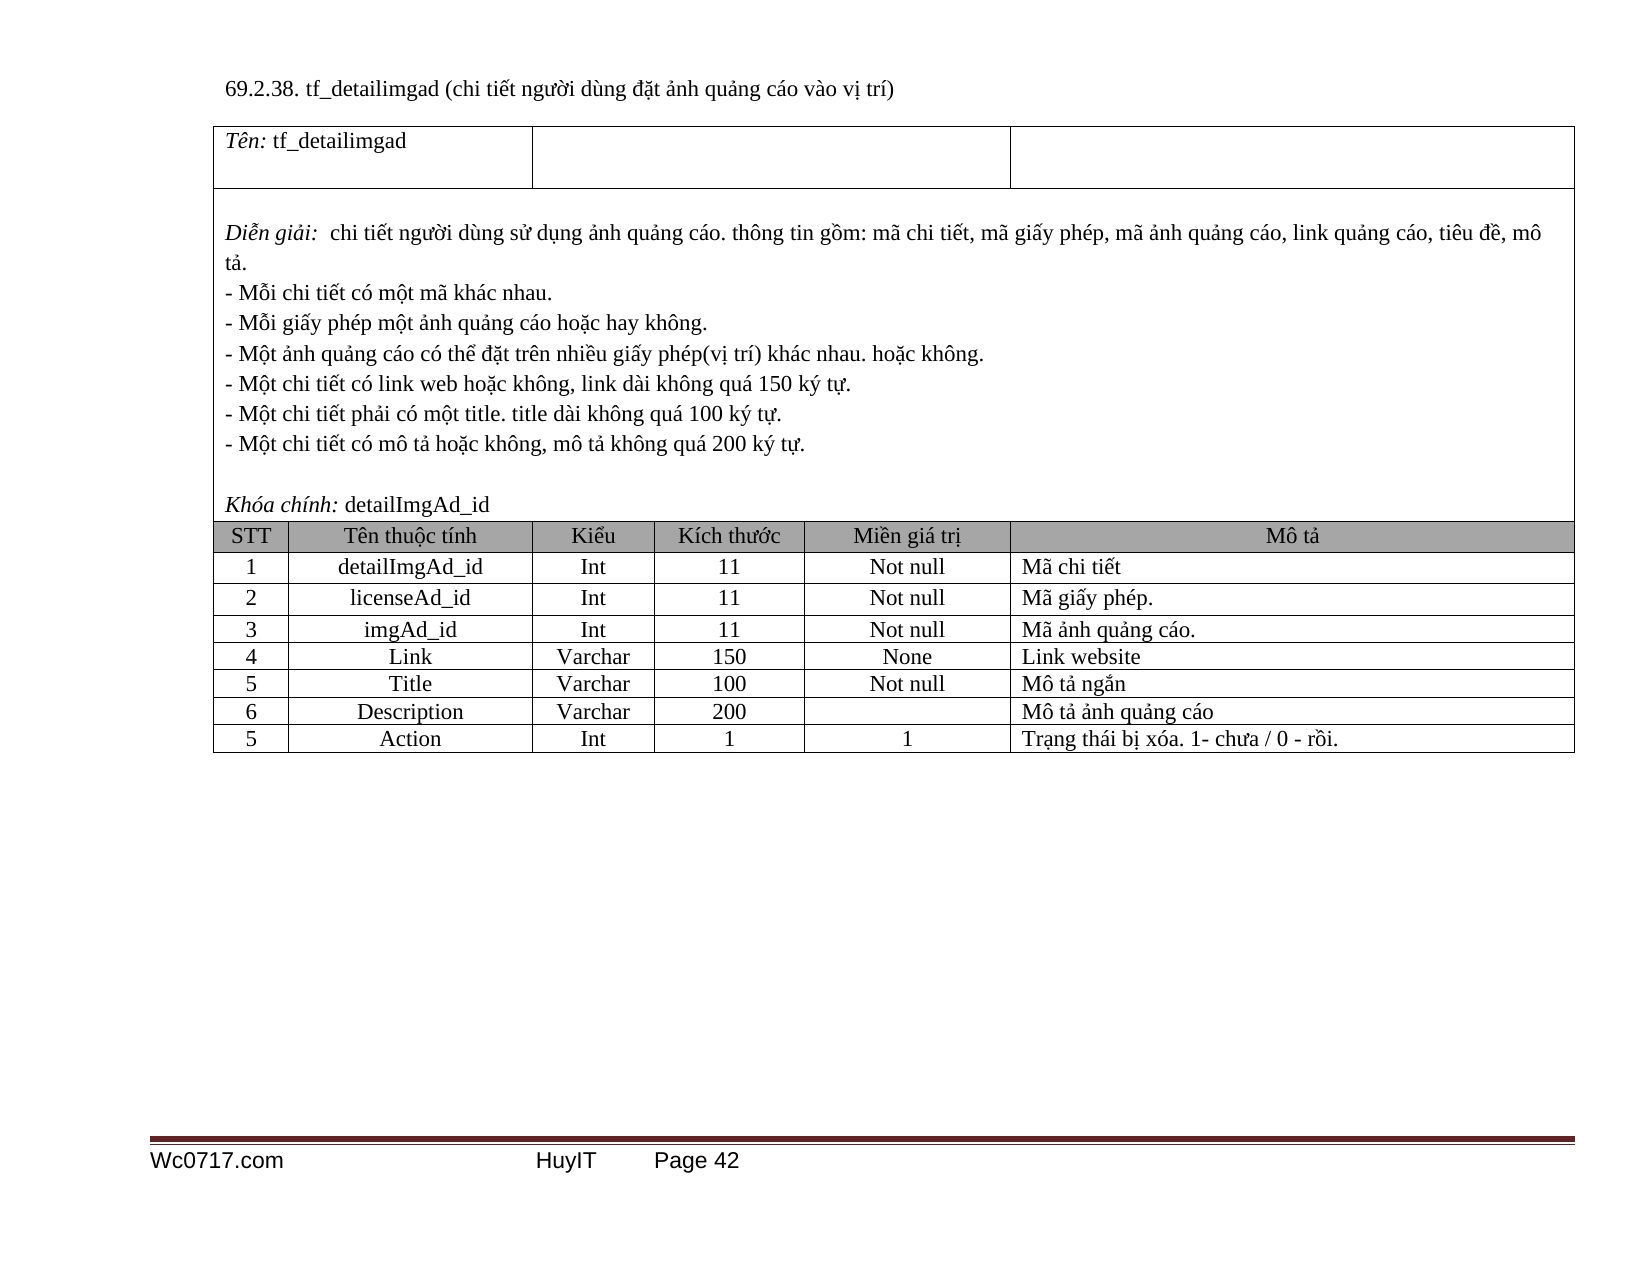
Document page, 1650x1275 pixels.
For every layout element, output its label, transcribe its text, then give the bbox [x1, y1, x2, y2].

table_header [1011, 127, 1574, 187]
table_cell Tên thuộc tính [289, 522, 532, 552]
table_cell Not null [805, 584, 1010, 614]
table_header Tên: tf_detailimgad [214, 127, 532, 187]
table_cell Link website [1011, 643, 1574, 669]
table_cell 6 [214, 698, 288, 724]
table_cell Kiểu [533, 522, 654, 552]
table_cell 11 [655, 616, 804, 642]
table_cell 3 [214, 616, 288, 642]
table_cell Action [289, 725, 532, 752]
table_cell imgAd_id [289, 616, 532, 642]
table_cell 2 [214, 584, 288, 614]
table_cell Int [533, 553, 654, 583]
table_cell STT [214, 522, 288, 552]
table_cell Not null [805, 670, 1010, 697]
table_cell Mô tả [1011, 522, 1574, 552]
table_cell 11 [655, 553, 804, 583]
table_cell Link [289, 643, 532, 669]
table_cell Not null [805, 616, 1010, 642]
table_cell 1 [655, 725, 804, 752]
table_cell 100 [655, 670, 804, 697]
table_cell Miền giá trị [805, 522, 1010, 552]
table_cell Mô tả ảnh quảng cáo [1011, 698, 1574, 724]
table_cell [805, 698, 1010, 724]
table_cell detailImgAd_id [289, 553, 532, 583]
table_cell Not null [805, 553, 1010, 583]
table_cell Int [533, 616, 654, 642]
table_cell 11 [655, 584, 804, 614]
table_cell 5 [214, 670, 288, 697]
table_cell Mô tả ngắn [1011, 670, 1574, 697]
table_cell Mã giấy phép. [1011, 584, 1574, 614]
table_cell Int [533, 725, 654, 752]
table_cell Diễn giải: chi tiết người dùng sử dụng ảnh quảng cáo. thông tin gồm: mã chi tiết, mã giấy phép, mã ảnh quảng cáo, link quảng cáo, tiêu đề, mô tả. - Mỗi chi tiết có một mã khác nhau. - Mỗi giấy phép một ảnh quảng cáo hoặc hay không. - Một ảnh quảng cáo có thể đặt trên nhiều giấy phép(vị trí) khác nhau. hoặc không. - Một chi tiết có link web hoặc không, link dài không quá 150 ký tự. - Một chi tiết phải có một title. title dài không quá 100 ký tự. - Một chi tiết có mô tả hoặc không, mô tả không quá 200 ký tự. Khóa chính: detailImgAd_id [214, 189, 1574, 521]
table_cell 150 [655, 643, 804, 669]
table_cell 1 [214, 553, 288, 583]
table_cell Varchar [533, 643, 654, 669]
table_cell Mã chi tiết [1011, 553, 1574, 583]
table_cell Mã ảnh quảng cáo. [1011, 616, 1574, 642]
table_cell Varchar [533, 670, 654, 697]
table_cell Varchar [533, 698, 654, 724]
table_cell Int [533, 584, 654, 614]
table_cell Kích thước [655, 522, 804, 552]
table_cell 200 [655, 698, 804, 724]
table_cell 5 [214, 725, 288, 752]
table_cell 1 [805, 725, 1010, 752]
list tf_detailimgad (chi tiết người dùng đặt ảnh quảng cáo vào vị trí) [225, 75, 1575, 101]
table_cell 4 [214, 643, 288, 669]
table_cell Title [289, 670, 532, 697]
table_cell Trạng thái bị xóa. 1- chưa / 0 - rồi. [1011, 725, 1574, 752]
table_cell None [805, 643, 1010, 669]
table_cell licenseAd_id [289, 584, 532, 614]
table_header [533, 127, 1010, 187]
table_cell Description [289, 698, 532, 724]
